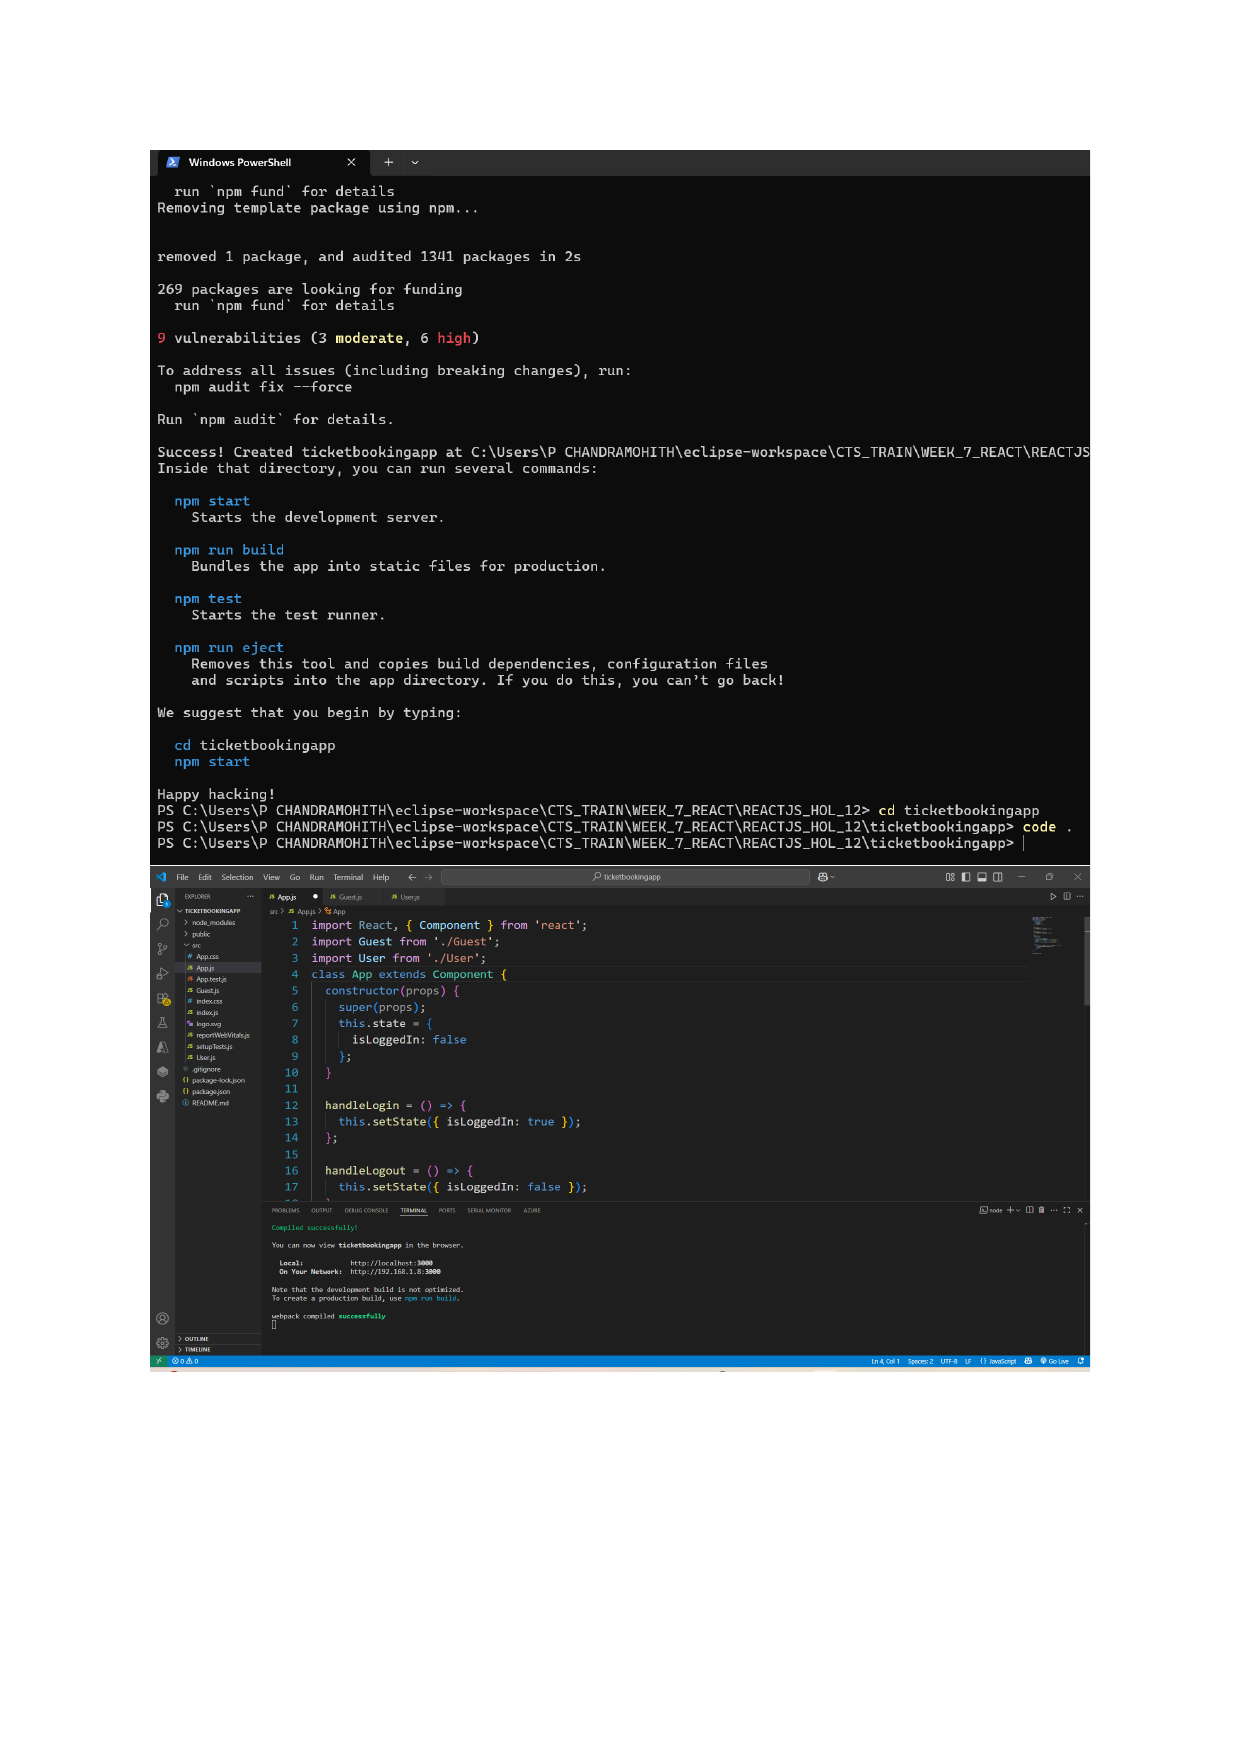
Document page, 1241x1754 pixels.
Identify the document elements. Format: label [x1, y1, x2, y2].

picture [150, 866, 1091, 1372]
picture [150, 150, 1091, 865]
